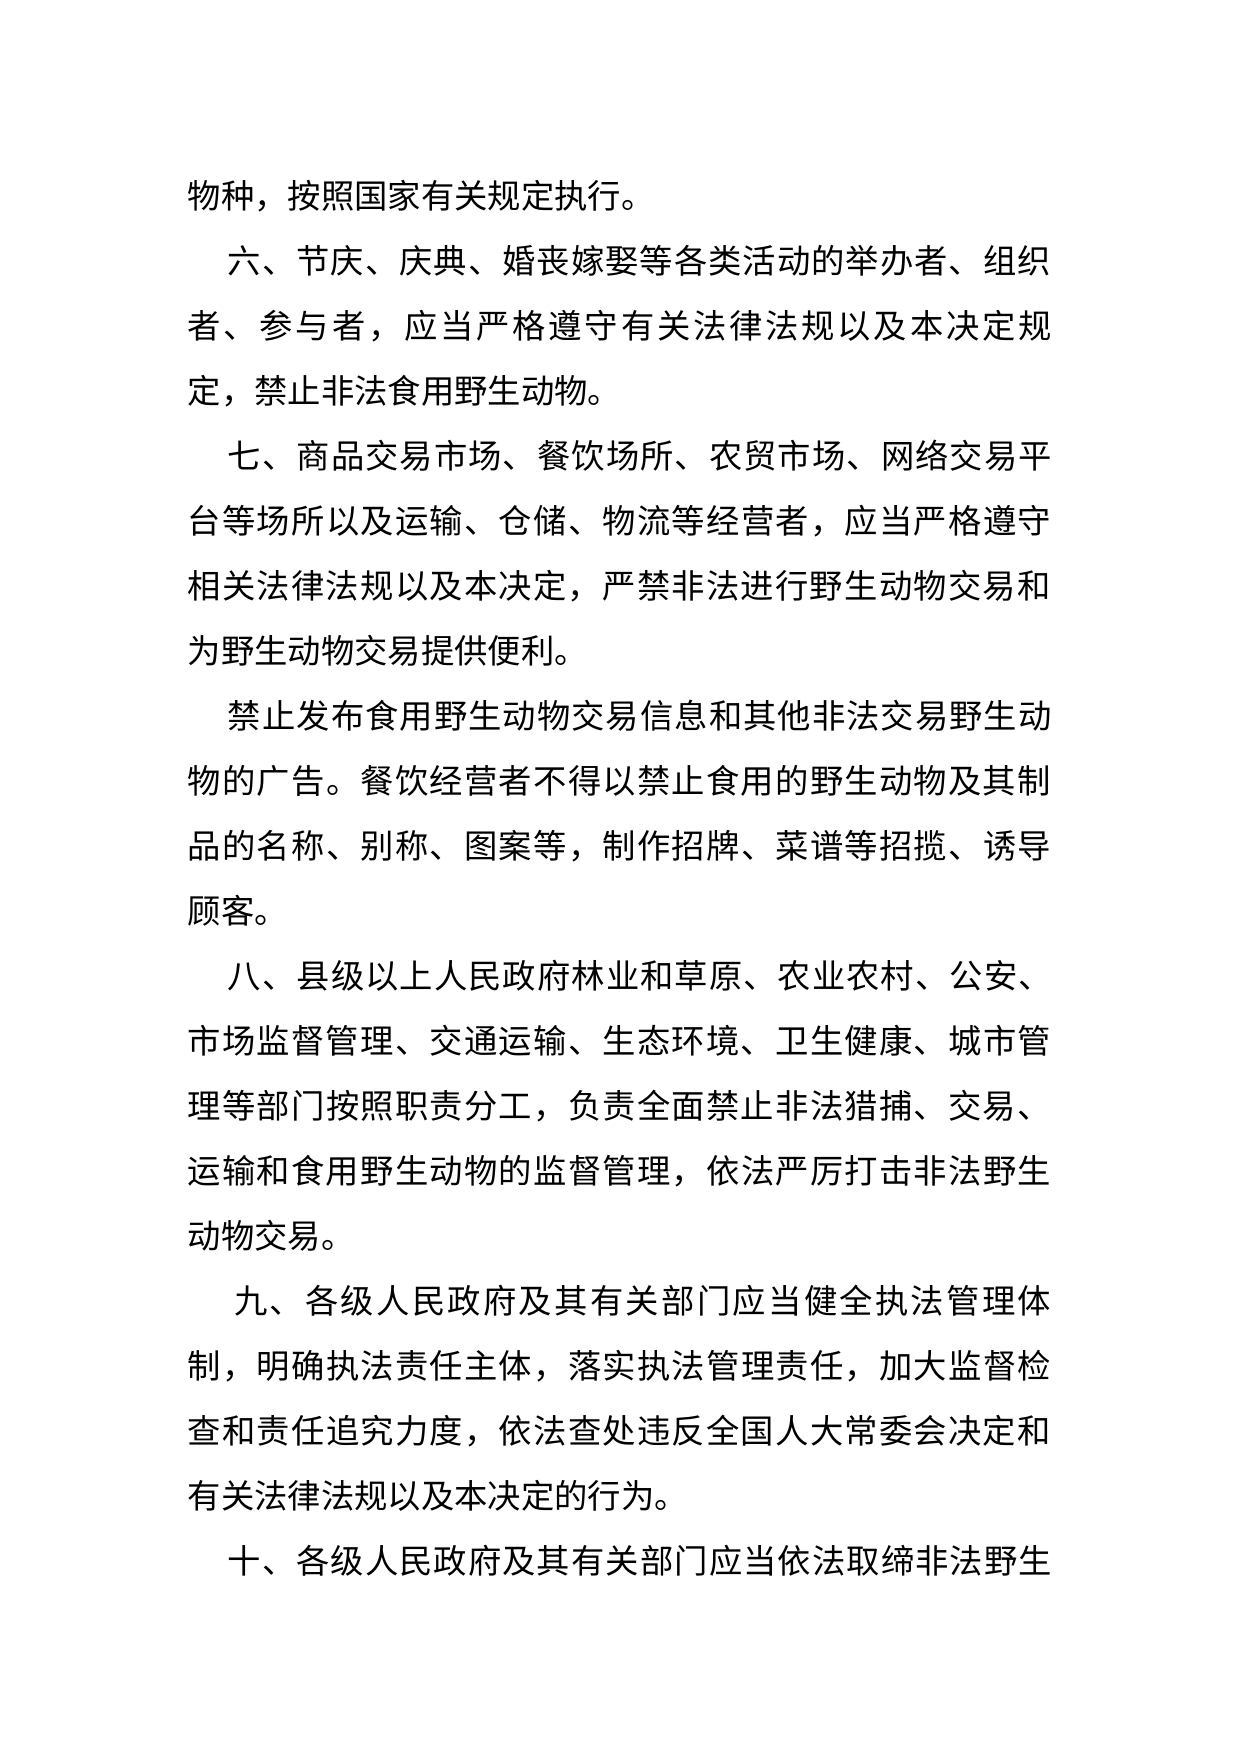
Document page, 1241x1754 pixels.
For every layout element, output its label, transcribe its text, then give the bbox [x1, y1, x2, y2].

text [187, 162, 1053, 227]
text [187, 1527, 1053, 1592]
text 七、商品交易市场、餐饮场所、农贸市场、网络交易平台等场所以及运输、仓储、物流等经营者，应当严格遵守相关法律法规以及本决定，严禁非法进行野生动物交易和为野生动物交易提供便利。 [187, 422, 1053, 682]
text 六、节庆、庆典、婚丧嫁娶等各类活动的举办者、组织者、参与者，应当严格遵守有关法律法规以及本决定规定，禁止非法食用野生动物。 [187, 227, 1053, 422]
text 禁止发布食用野生动物交易信息和其他非法交易野生动物的广告。餐饮经营者不得以禁止食用的野生动物及其制品的名称、别称、图案等，制作招牌、菜谱等招揽、诱导顾客。 [187, 682, 1053, 942]
text 八、县级以上人民政府林业和草原、农业农村、公安、市场监督管理、交通运输、生态环境、卫生健康、城市管理等部门按照职责分工，负责全面禁止非法猎捕、交易、运输和食用野生动物的监督管理，依法严厉打击非法野生动物交易。 [187, 942, 1053, 1267]
text 九、各级人民政府及其有关部门应当健全执法管理体制，明确执法责任主体，落实执法管理责任，加大监督检查和责任追究力度，依法查处违反全国人大常委会决定和有关法律法规以及本决定的行为。 [187, 1267, 1053, 1527]
